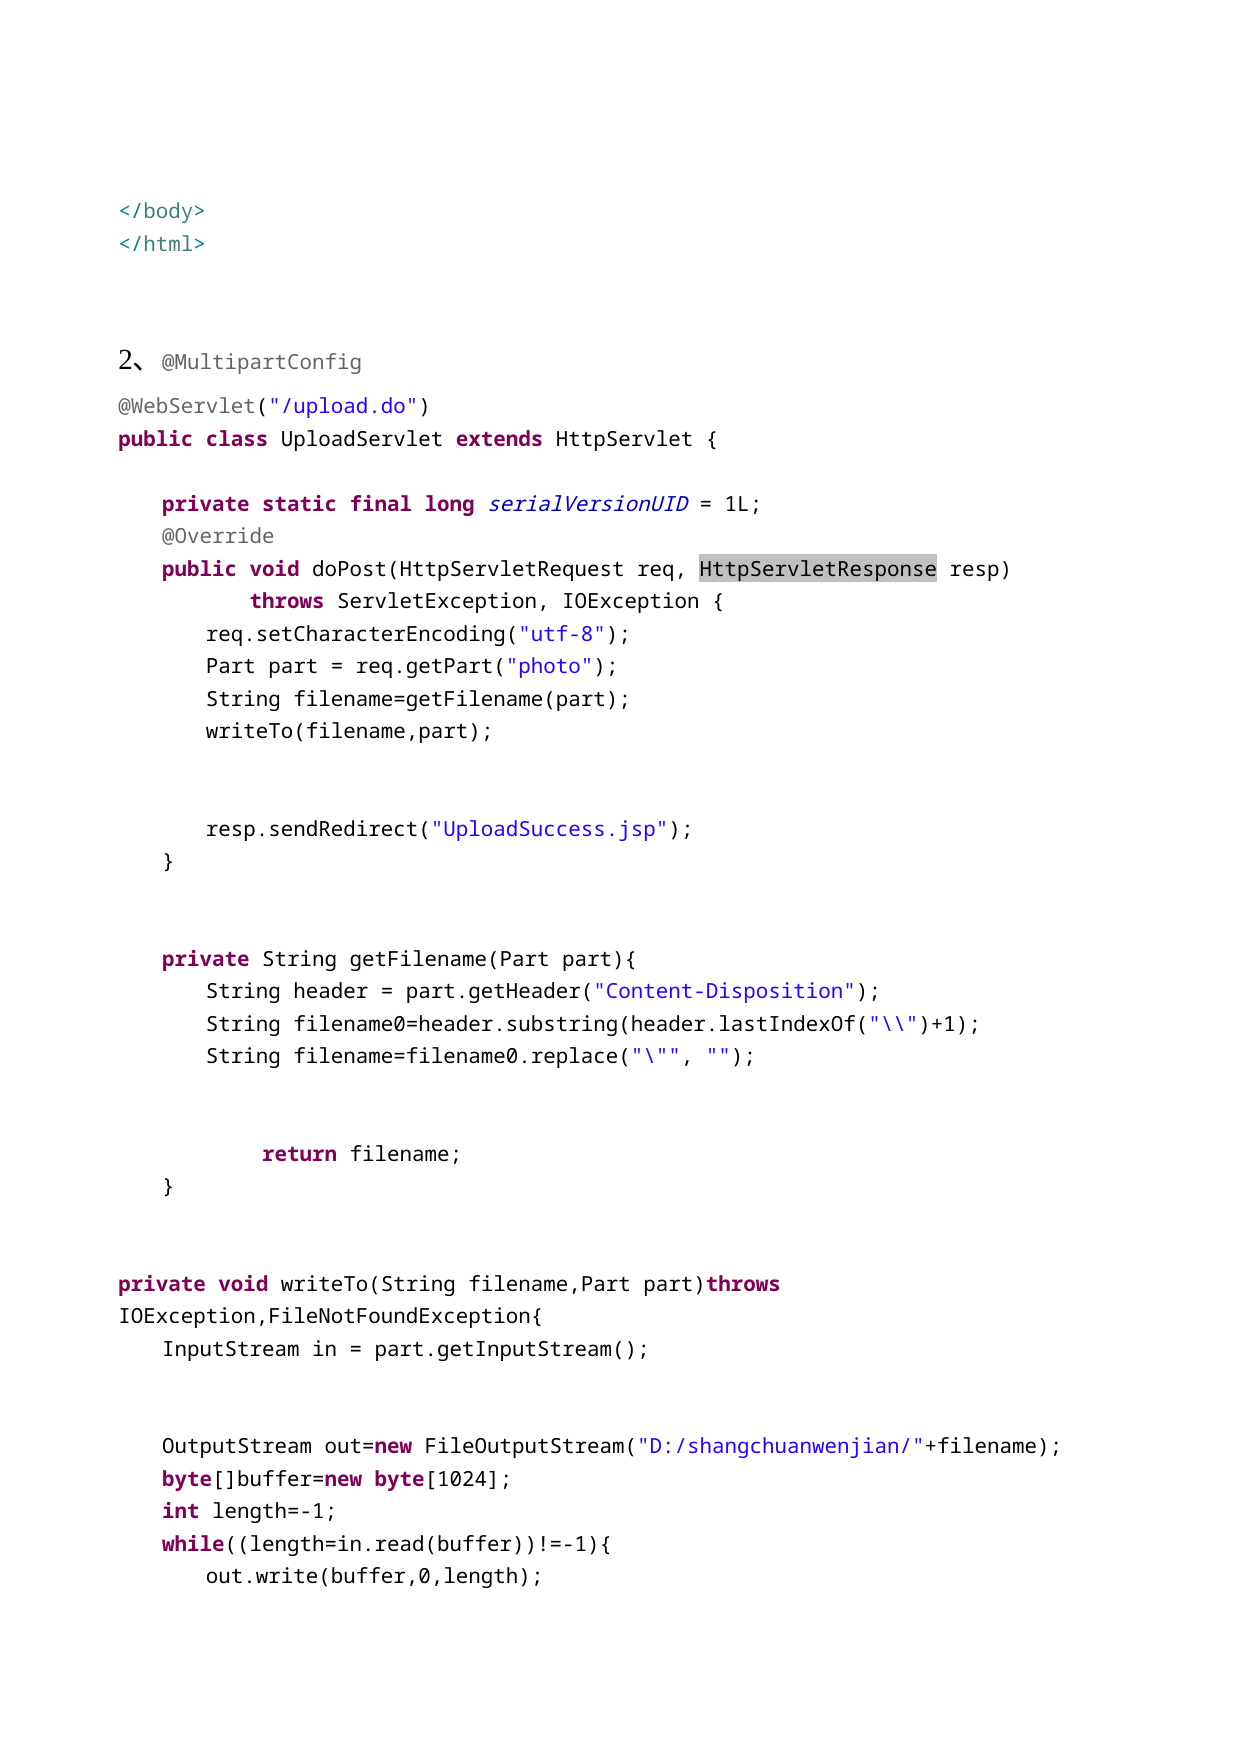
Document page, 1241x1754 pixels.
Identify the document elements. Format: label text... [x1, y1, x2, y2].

text @Override [118, 519, 1093, 552]
text byte[]buffer=new byte[1024]; [118, 1462, 1093, 1494]
text } [118, 844, 1093, 877]
text </body> [118, 194, 1093, 227]
text writeTo(filename,part); [118, 714, 1093, 747]
text OutputStream out=new FileOutputStream("D:/shangchuanwenjian/"+filename); [118, 1429, 1093, 1462]
text String filename0=header.substring(header.lastIndexOf("\\")+1); [118, 1007, 1093, 1039]
text InputStream in = part.getInputStream(); [118, 1332, 1093, 1364]
text 2、@MultipartConfig [118, 324, 1093, 389]
text private String getFilename(Part part){ [118, 942, 1093, 974]
text } [118, 1169, 1093, 1202]
text @WebServlet("/upload.do") [118, 389, 1093, 422]
text </html> [118, 227, 1093, 259]
text return filename; [118, 1137, 1093, 1169]
text int length=-1; [118, 1494, 1093, 1527]
text Part part = req.getPart("photo"); [118, 649, 1093, 682]
text resp.sendRedirect("UploadSuccess.jsp"); [118, 812, 1093, 844]
text out.write(buffer,0,length); [118, 1559, 1093, 1592]
text private void writeTo(String filename,Part part)throws IOException,FileNotFoundException{ [118, 1267, 1093, 1332]
text throws ServletException, IOException { [118, 584, 1093, 617]
text String filename=filename0.replace("\"", ""); [118, 1039, 1093, 1072]
text String header = part.getHeader("Content-Disposition"); [118, 974, 1093, 1007]
text req.setCharacterEncoding("utf-8"); [118, 617, 1093, 649]
text while((length=in.read(buffer))!=-1){ [118, 1527, 1093, 1559]
text public class UploadServlet extends HttpServlet { [118, 422, 1093, 454]
text String filename=getFilename(part); [118, 682, 1093, 714]
text public void doPost(HttpServletRequest req, HttpServletResponse resp) [118, 552, 1093, 584]
text private static final long serialVersionUID = 1L; [118, 487, 1093, 519]
